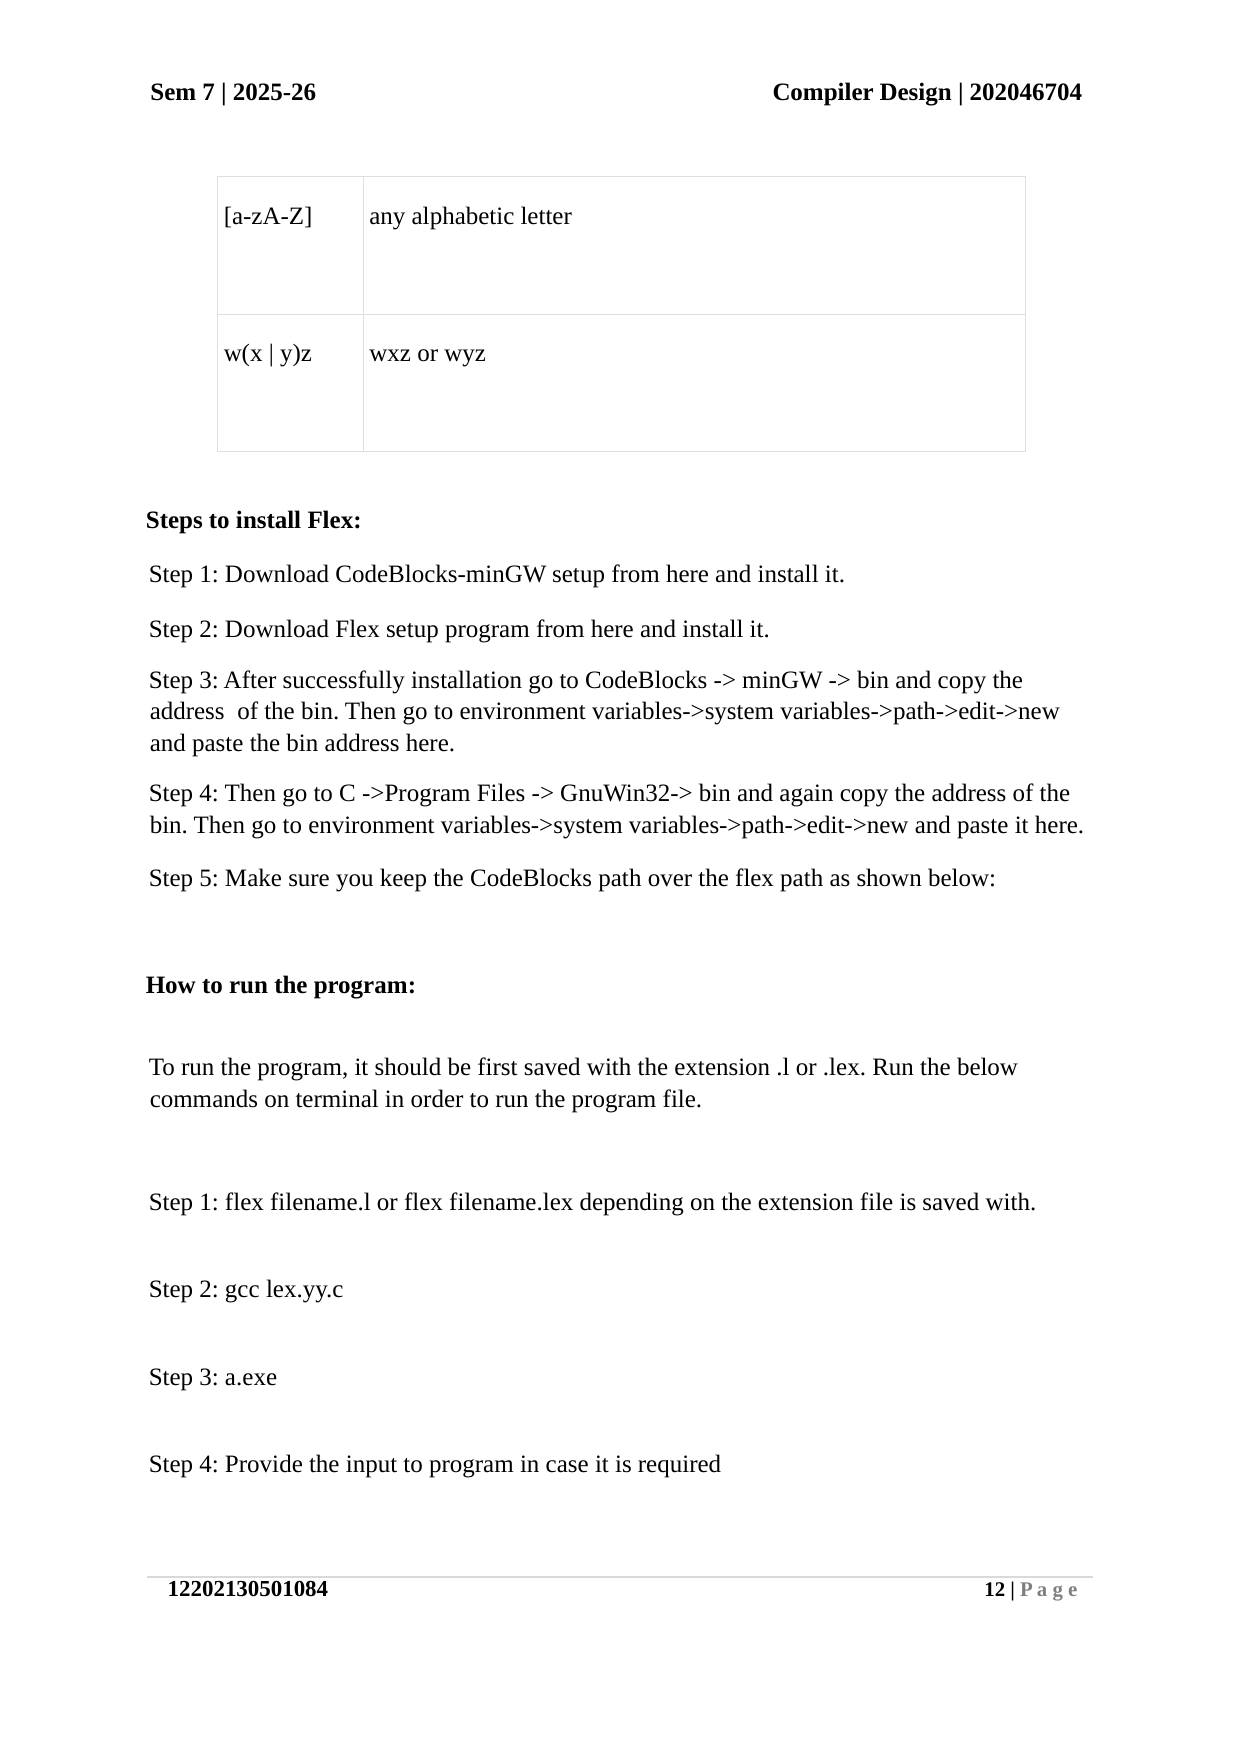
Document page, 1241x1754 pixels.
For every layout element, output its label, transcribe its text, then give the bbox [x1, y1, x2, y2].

table_cell [a-zA-Z] [218, 177, 363, 313]
text Step 3: After successfully installation go to CodeBlocks -> minGW -> bin and copy the address of the bin. Then go to environment variables->system variables->path->edit->new and paste the bin address here. [148, 665, 1097, 757]
text Step 2: gcc lex.yy.c [148, 1274, 1097, 1303]
text Step 4: Provide the input to program in case it is required [148, 1449, 1097, 1478]
text Step 5: Make sure you keep the CodeBlocks path over the flex path as shown below: [148, 863, 1097, 892]
table_cell w(x | y)z [218, 315, 363, 451]
text Step 1: flex filename.l or flex filename.lex depending on the extension file is saved with. [148, 1187, 1097, 1216]
text Step 3: a.exe [148, 1362, 1097, 1391]
text Step 4: Then go to C ->Program Files -> GnuWin32-> bin and again copy the address of the bin. Then go to environment variables->system variables->path->edit->new and paste it here. [148, 778, 1097, 839]
text Step 1: Download CodeBlocks-minGW setup from here and install it. [148, 559, 1097, 588]
table_cell wxz or wyz [364, 315, 1025, 451]
text Steps to install Flex: [146, 505, 1141, 534]
table_cell any alphabetic letter [364, 177, 1025, 313]
text How to run the program: [146, 970, 1141, 999]
text Step 2: Download Flex setup program from here and install it. [148, 614, 1097, 643]
text To run the program, it should be first saved with the extension .l or .lex. Run the below commands on terminal in order to run the program file. [148, 1052, 1097, 1113]
